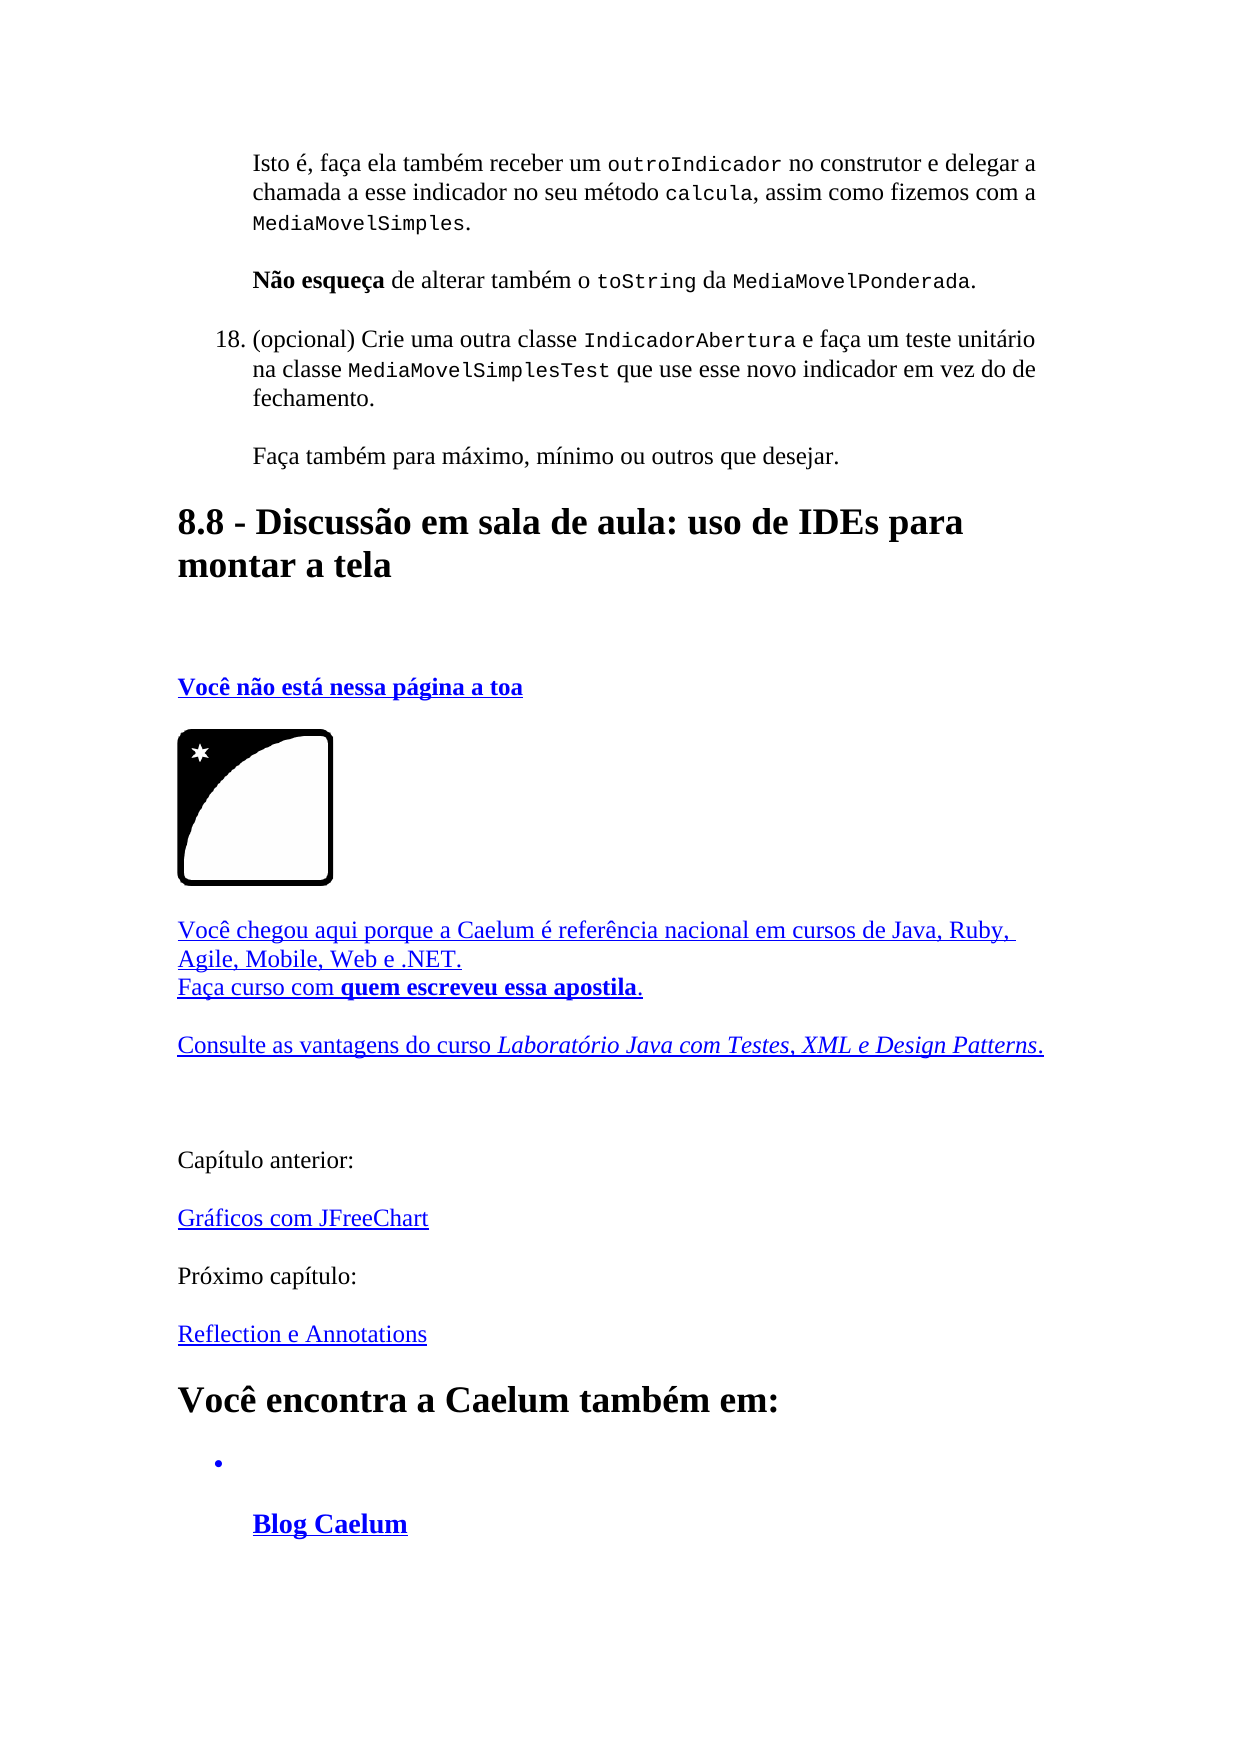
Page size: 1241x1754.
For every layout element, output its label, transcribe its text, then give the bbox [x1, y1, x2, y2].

list (opcional) Crie uma outra classe IndicadorAbertura e faça um teste unitário na classe MediaMovelSimplesTest que use esse novo indicador em vez do de fechamento. [215, 324, 1063, 412]
text Reflection e Annotations [177, 1319, 1063, 1348]
text Você não está nessa página a toa [177, 672, 1063, 701]
text Não esqueça de alterar também o toString da MediaMovelPonderada. [252, 266, 1063, 295]
text Você encontra a Caelum também em: [177, 1377, 1063, 1420]
text Capítulo anterior: [177, 1146, 1063, 1174]
text 8.8 - Discussão em sala de aula: uso de IDEs para montar a tela [177, 499, 1063, 586]
text Consulte as vantagens do curso Laboratório Java com Testes, XML e Design Patterns. [177, 1030, 1063, 1059]
text Isto é, faça ela também receber um outroIndicador no construtor e delegar a chamada a esse indicador no seu método calcula, assim como fizemos com a MediaMovelSimples. [252, 148, 1063, 236]
text Próximo capítulo: [177, 1261, 1063, 1290]
text Você chegou aqui porque a Caelum é referência nacional em cursos de Java, Ruby, Agile, Mobile, Web e .NET. Faça curso com quem escreveu essa apostila. [177, 915, 1063, 1001]
text Gráficos com JFreeChart [177, 1203, 1063, 1232]
picture [177, 729, 334, 886]
text Faça também para máximo, mínimo ou outros que desejar. [252, 441, 1063, 470]
text Blog Caelum [252, 1507, 1063, 1539]
